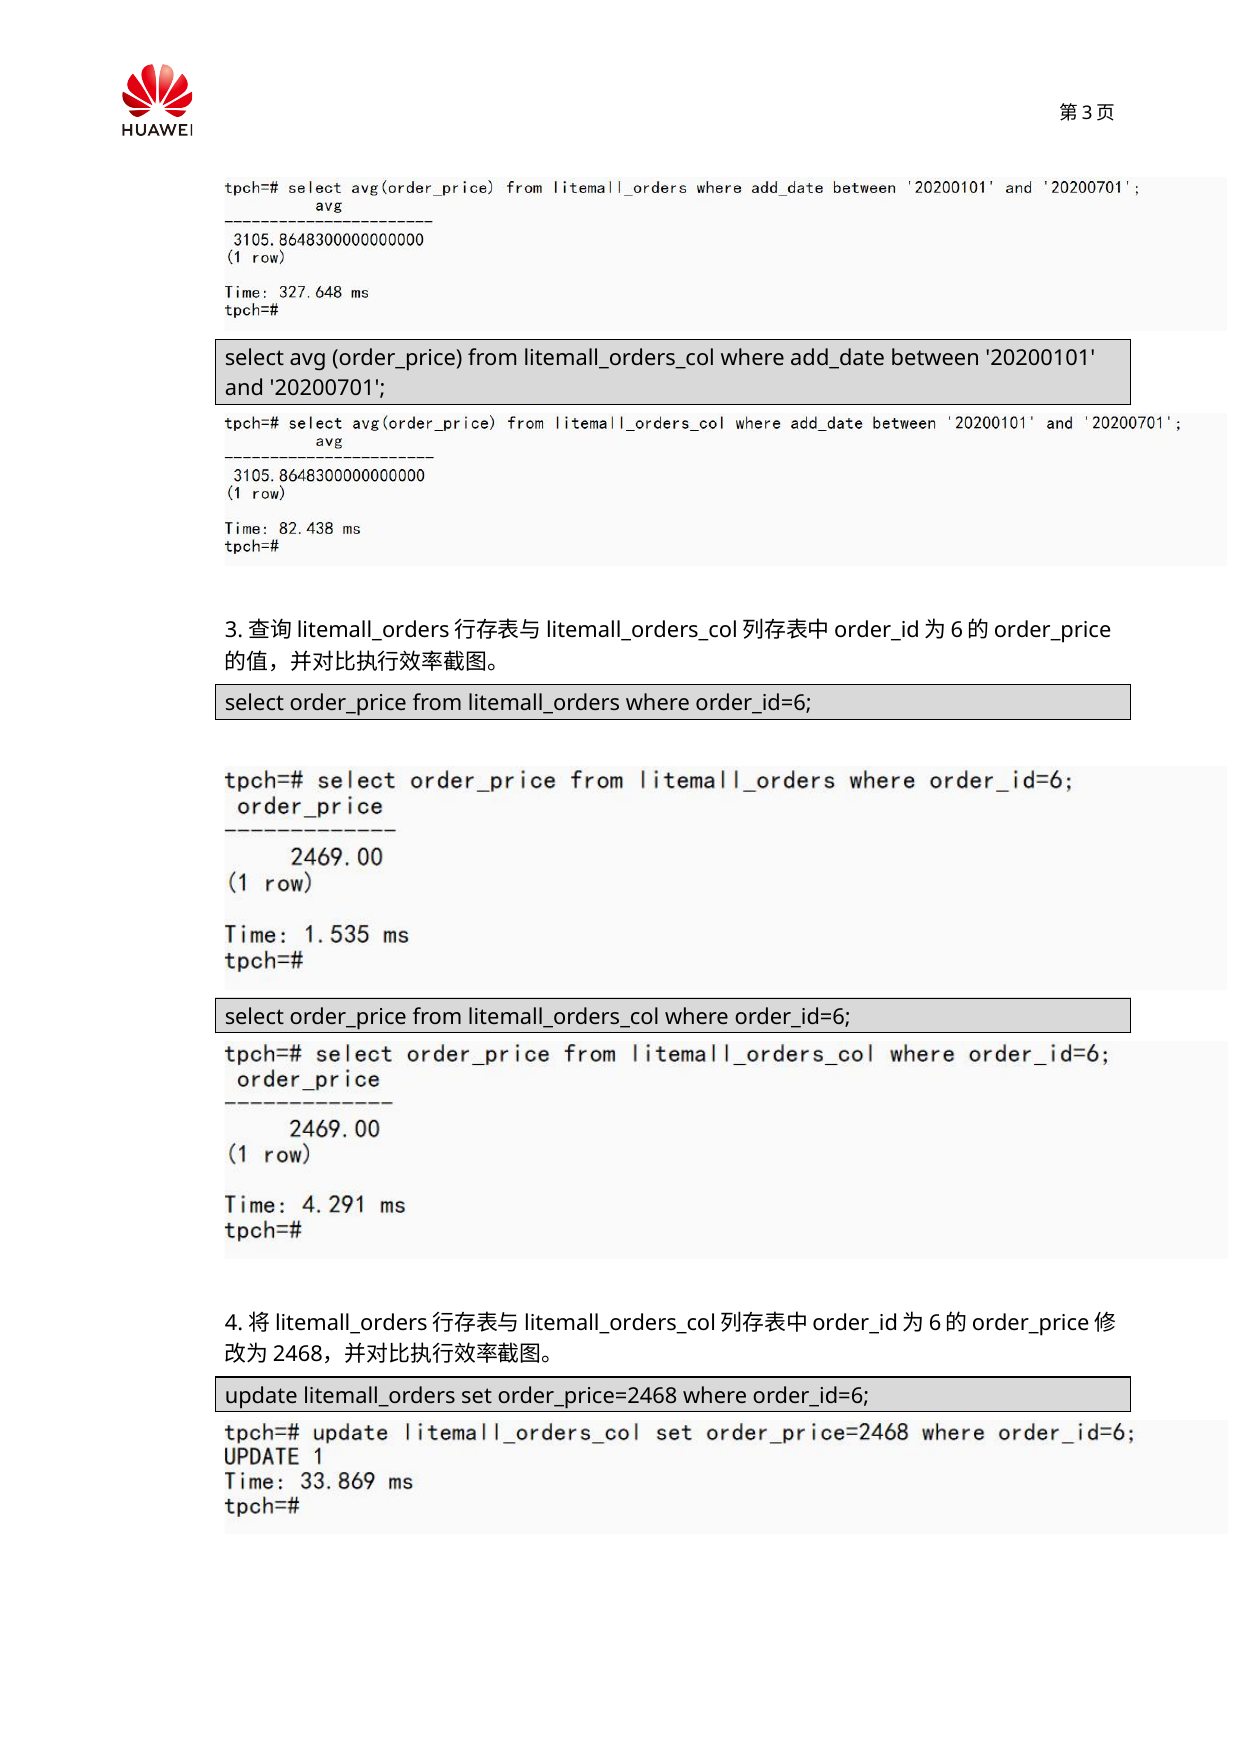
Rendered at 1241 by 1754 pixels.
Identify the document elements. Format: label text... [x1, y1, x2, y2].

picture [224, 413, 1227, 566]
text 4. 将litemall_orders行存表与litemall_orders_col列存表中order_id为6的order_price修改为2468，并对比执行效率截图。 [224, 1304, 1122, 1368]
picture [122, 64, 193, 136]
text select order_price from litemall_orders_col where order_id=6; [216, 999, 1130, 1032]
text update litemall_orders set order_price=2468 where order_id=6; [216, 1378, 1130, 1411]
picture [224, 1041, 1229, 1259]
text select order_price from litemall_orders where order_id=6; [216, 685, 1130, 719]
picture [224, 766, 1227, 990]
picture [224, 177, 1227, 331]
text 3. 查询litemall_orders行存表与litemall_orders_col列存表中order_id为6的order_price的值，并对比执行效率截图。 [224, 612, 1122, 676]
picture [224, 1420, 1229, 1534]
text select avg (order_price) from litemall_orders_col where add_date between '20200101' and '20200701'; [216, 340, 1130, 404]
